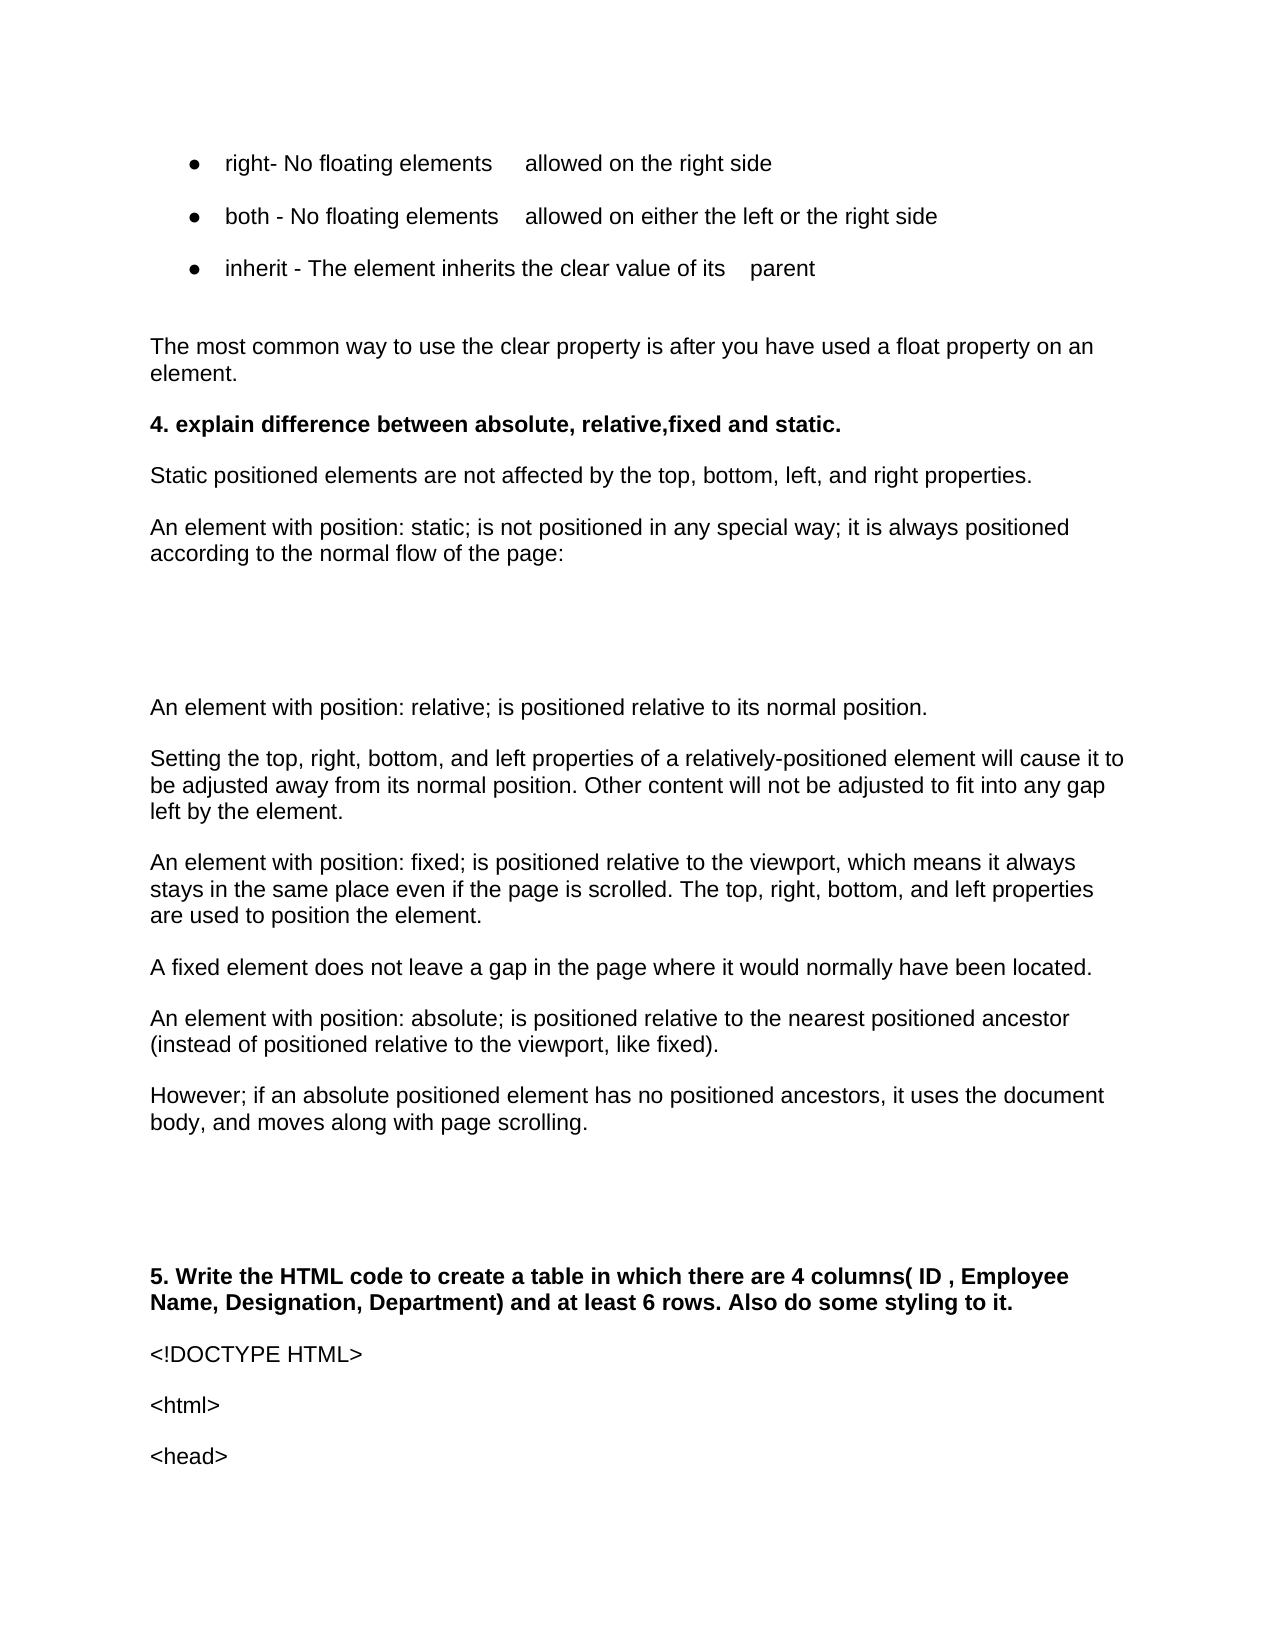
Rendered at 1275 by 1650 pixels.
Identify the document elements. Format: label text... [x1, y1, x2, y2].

text The most common way to use the clear property is after you have used a float property on an element. [150, 333, 1125, 386]
text <!DOCTYPE HTML> [150, 1341, 1125, 1367]
text Setting the top, right, bottom, and left properties of a relatively-positioned element will cause it to be adjusted away from its normal position. Other content will not be adjusted to fit into any gap left by the element. [150, 745, 1125, 824]
list inherit - The element inherits the clear value of its parent [187, 255, 1125, 308]
list right- No floating elements allowed on the right side [187, 150, 1125, 203]
text An element with position: relative; is positioned relative to its normal position. [150, 694, 1125, 720]
text <head> [150, 1443, 1125, 1470]
text 4. explain difference between absolute, relative,fixed and static. [150, 411, 1125, 437]
text An element with position: fixed; is positioned relative to the viewport, which means it always stays in the same place even if the page is scrolled. The top, right, bottom, and left properties are used to position the element. [150, 849, 1125, 928]
text Static positioned elements are not affected by the top, bottom, left, and right properties. [150, 462, 1125, 488]
text An element with position: absolute; is positioned relative to the nearest positioned ancestor (instead of positioned relative to the viewport, like fixed). [150, 1005, 1125, 1057]
text 5. Write the HTML code to create a table in which there are 4 columns( ID , Employee Name, Designation, Department) and at least 6 rows. Also do some styling to it. [150, 1263, 1125, 1316]
text An element with position: static; is not positioned in any special way; it is always positioned according to the normal flow of the page: [150, 513, 1125, 566]
text <html> [150, 1392, 1125, 1418]
text A fixed element does not leave a gap in the page where it would normally have been located. [150, 953, 1125, 980]
list both - No floating elements allowed on either the left or the right side [187, 203, 1125, 255]
text However; if an absolute positioned element has no positioned ancestors, it uses the document body, and moves along with page scrolling. [150, 1082, 1125, 1135]
